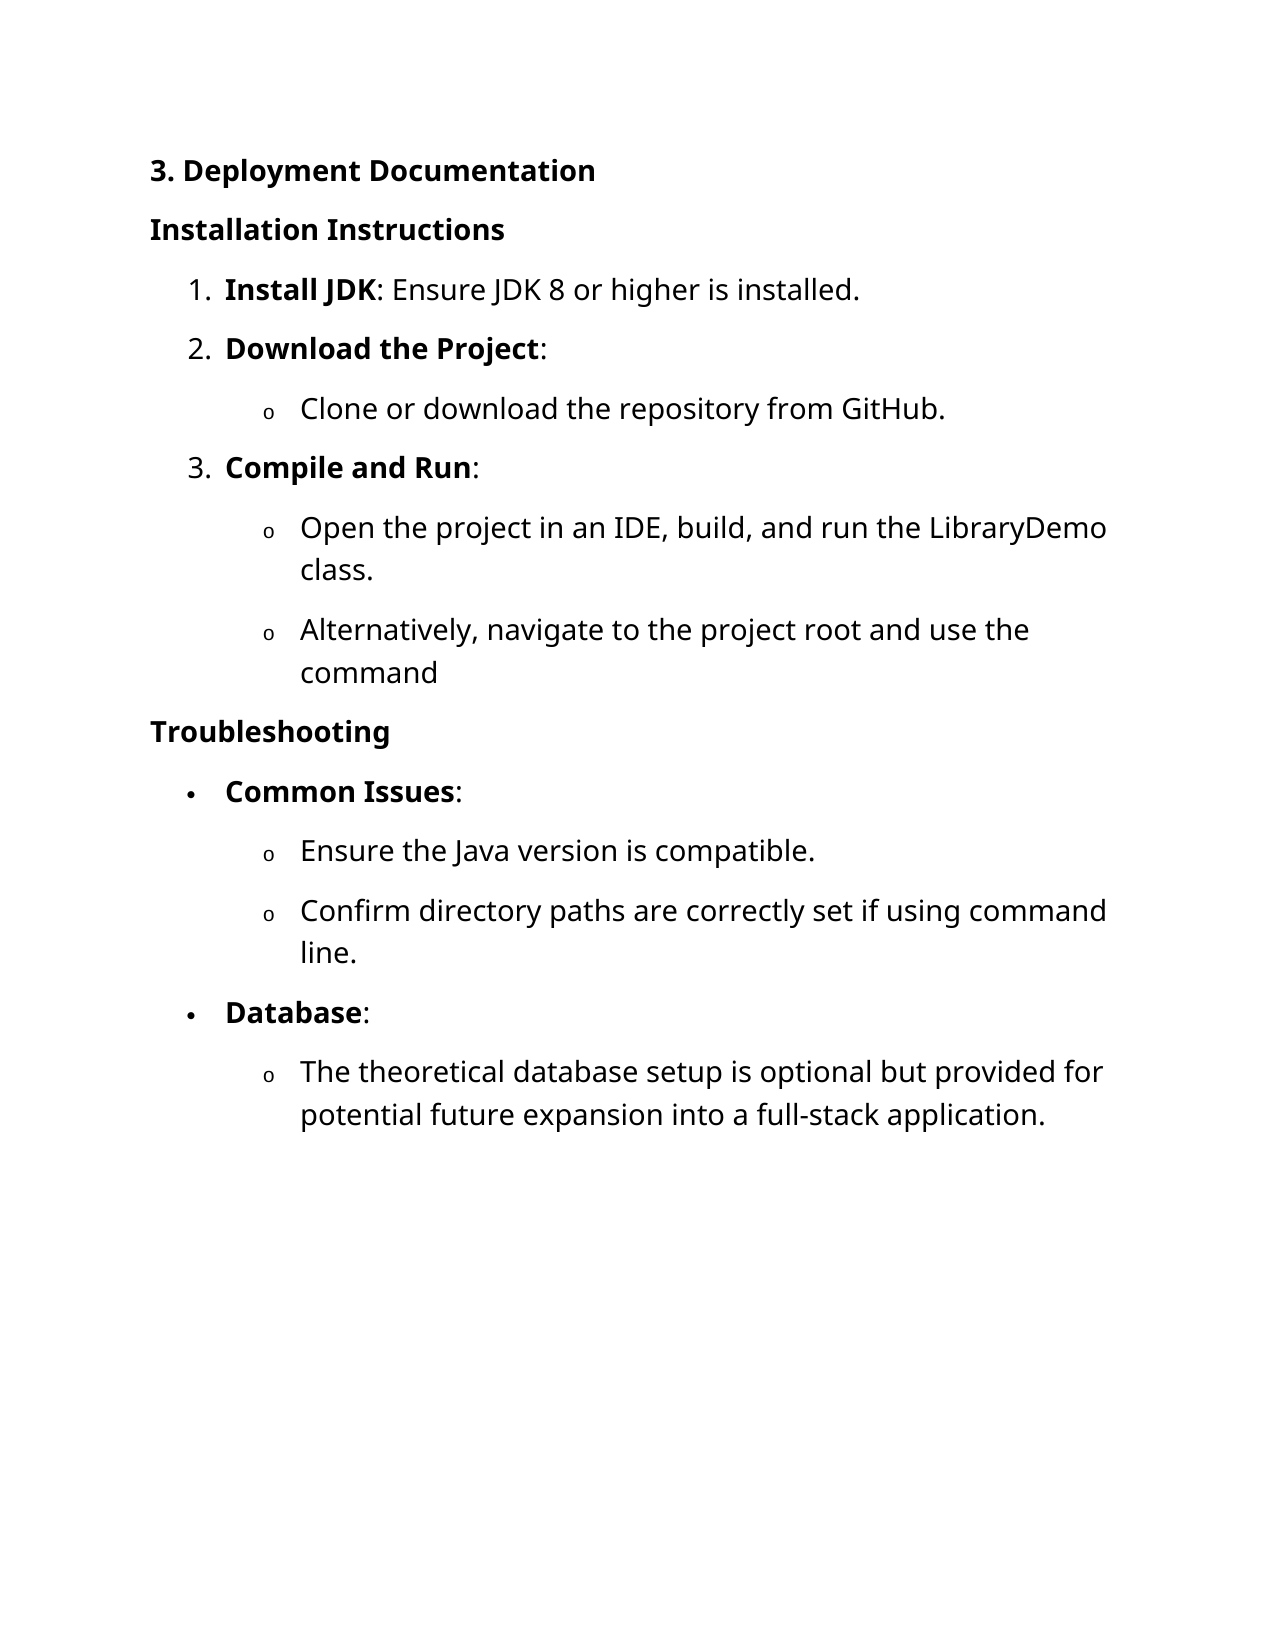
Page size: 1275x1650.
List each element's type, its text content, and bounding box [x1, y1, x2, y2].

text 3. Deployment Documentation [150, 150, 1125, 190]
list Open the project in an IDE, build, and run the LibraryDemo class. [262, 507, 1125, 589]
list Common Issues: [187, 771, 1125, 811]
list Install JDK: Ensure JDK 8 or higher is installed. [187, 269, 1125, 309]
list Ensure the Java version is compatible. [262, 830, 1125, 870]
list Clone or download the repository from GitHub. [262, 388, 1125, 428]
list Compile and Run: [187, 447, 1125, 487]
list Alternatively, navigate to the project root and use the command [262, 609, 1125, 692]
list The theoretical database setup is optional but provided for potential future expansion into a full-stack application. [262, 1052, 1125, 1134]
text Troubleshooting [150, 711, 1125, 751]
list Download the Project: [187, 328, 1125, 368]
text Installation Instructions [150, 209, 1125, 249]
list Confirm directory paths are correctly set if using command line. [262, 890, 1125, 972]
list Database: [187, 992, 1125, 1032]
